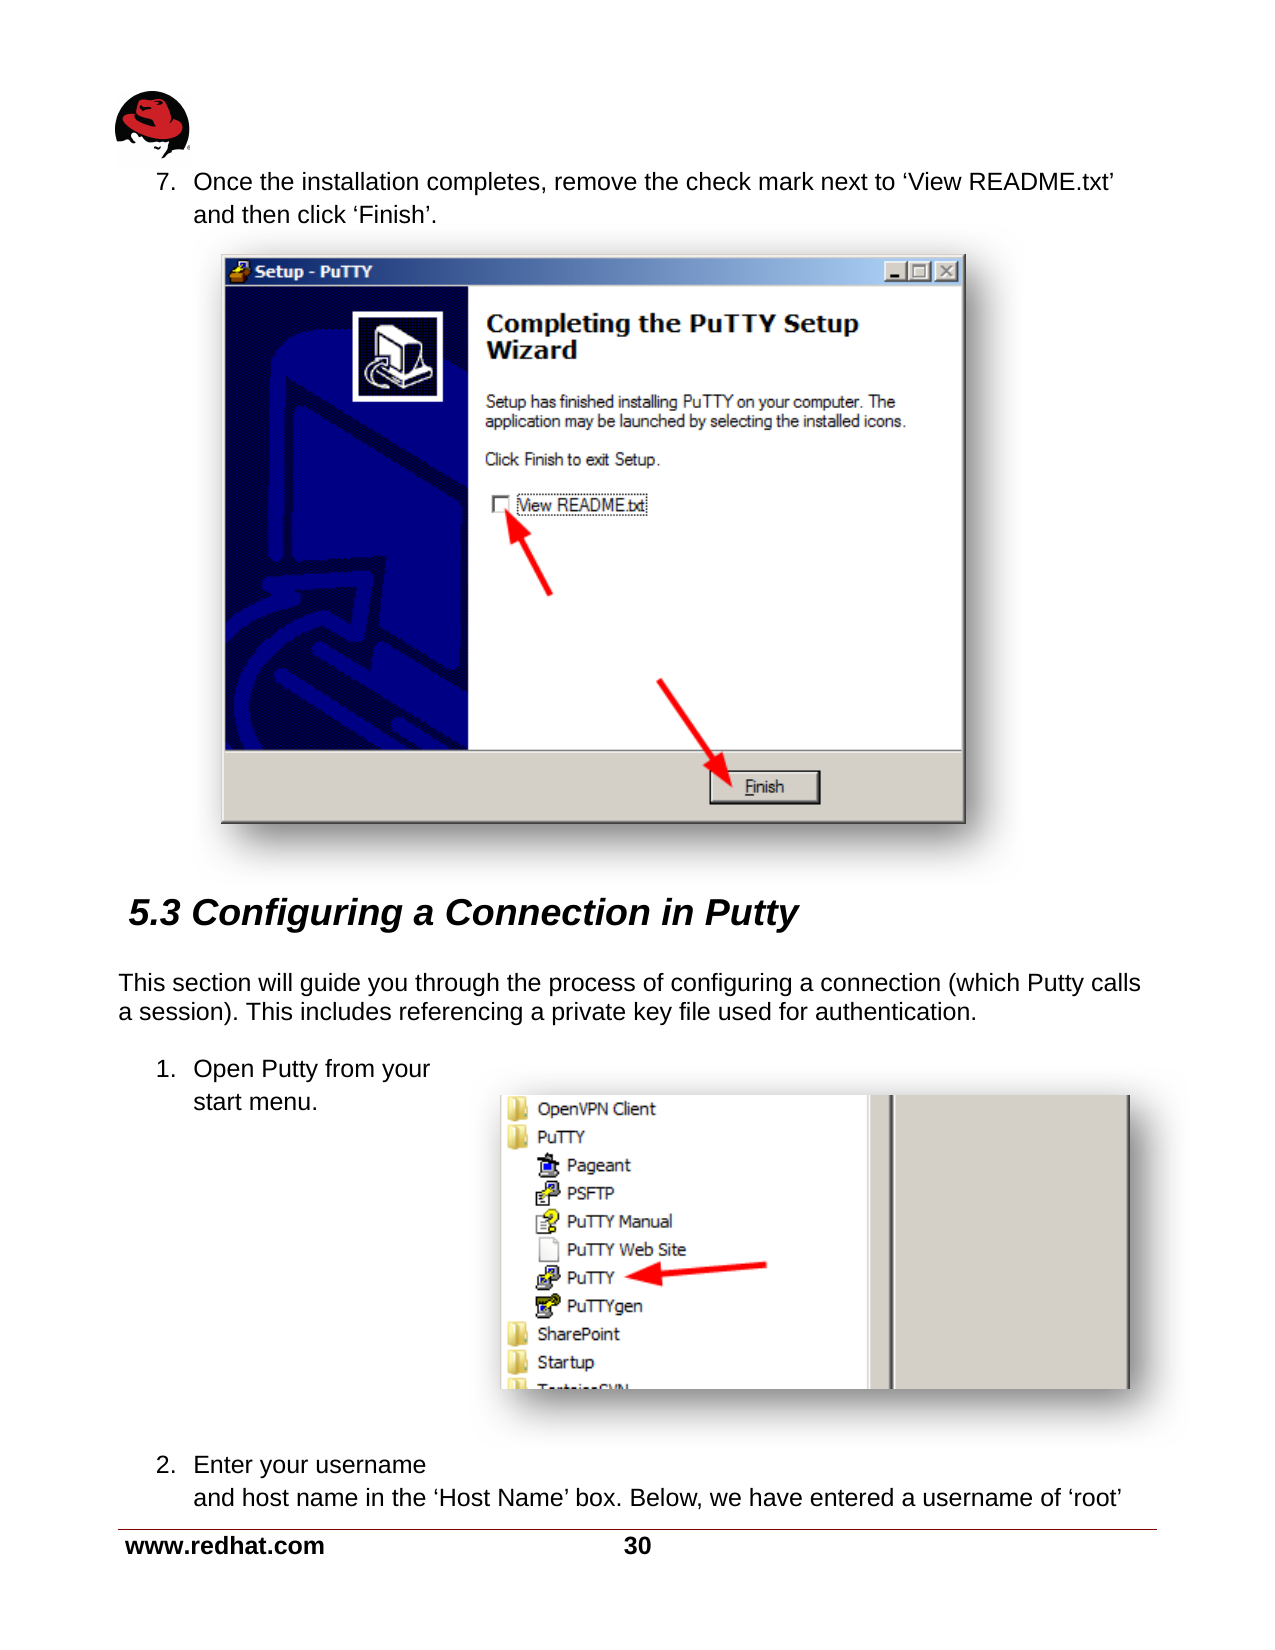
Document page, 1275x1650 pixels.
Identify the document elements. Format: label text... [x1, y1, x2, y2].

text This section will guide you through the process of configuring a connection (which Putty calls a session). This includes referencing a private key file used for authentication. [118, 968, 1157, 1025]
picture [115, 91, 190, 167]
list Open Putty from your start menu. [156, 1054, 1157, 1116]
subtitle Configuring a Connection in Putty [118, 890, 1157, 933]
picture [221, 254, 966, 824]
picture [500, 1095, 1130, 1389]
